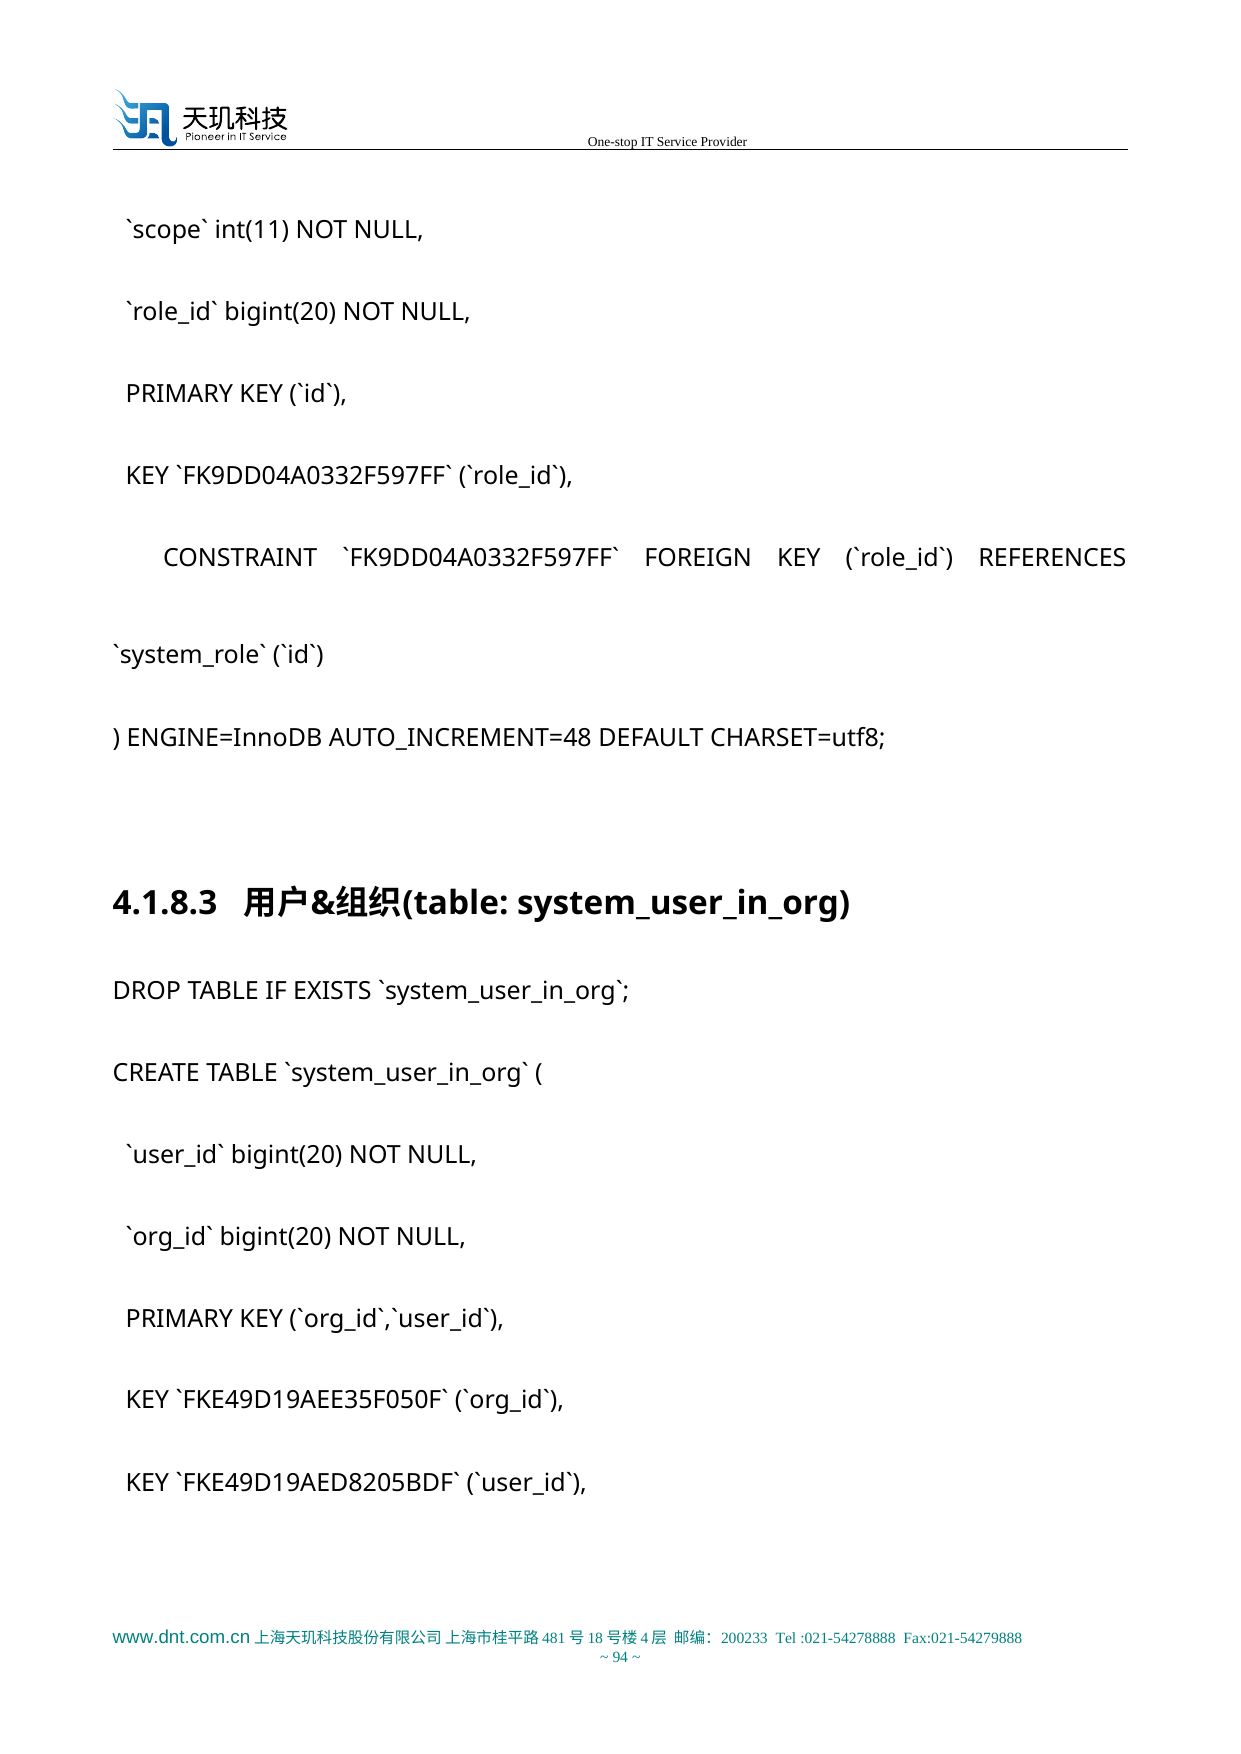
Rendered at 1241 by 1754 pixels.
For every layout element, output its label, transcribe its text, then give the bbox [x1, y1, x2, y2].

text KEY `FKE49D19AEE35F050F` (`org_id`), [112, 1367, 1128, 1432]
text PRIMARY KEY (`org_id`,`user_id`), [112, 1285, 1128, 1350]
text PRIMARY KEY (`id`), [112, 360, 1128, 425]
text `user_id` bigint(20) NOT NULL, [112, 1121, 1128, 1186]
text `org_id` bigint(20) NOT NULL, [112, 1203, 1128, 1268]
text KEY `FKE49D19AED8205BDF` (`user_id`), [112, 1449, 1128, 1514]
text `scope` int(11) NOT NULL, [112, 196, 1128, 261]
text ) ENGINE=InnoDB AUTO_INCREMENT=48 DEFAULT CHARSET=utf8; [112, 704, 1128, 769]
text `role_id` bigint(20) NOT NULL, [112, 278, 1128, 343]
text DROP TABLE IF EXISTS `system_user_in_org`; [112, 957, 1128, 1022]
subtitle 用户&组织(table: system_user_in_org) [112, 868, 1128, 933]
text CREATE TABLE `system_user_in_org` ( [112, 1039, 1128, 1104]
text KEY `FK9DD04A0332F597FF` (`role_id`), [112, 442, 1128, 507]
text CONSTRAINT `FK9DD04A0332F597FF` FOREIGN KEY (`role_id`) REFERENCES `system_role` (`id`) [112, 524, 1128, 687]
